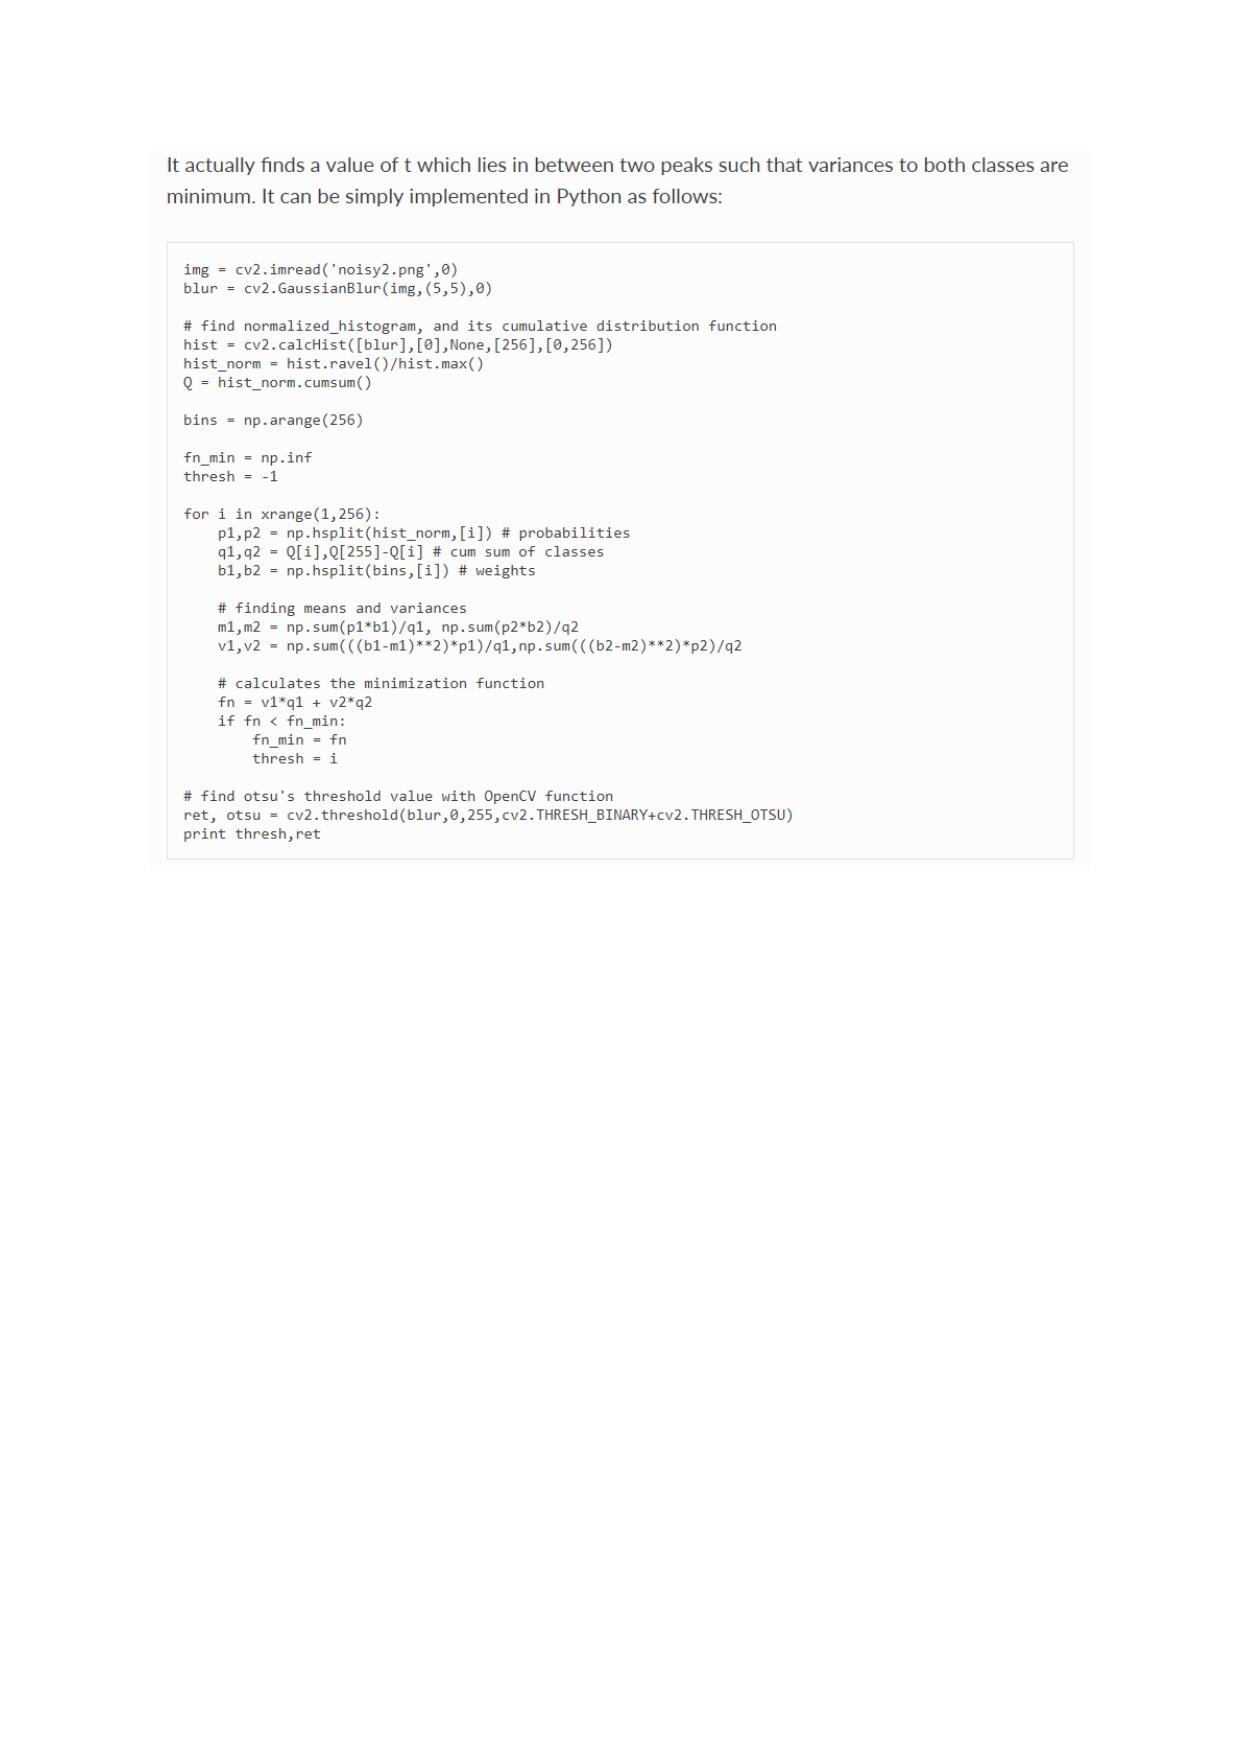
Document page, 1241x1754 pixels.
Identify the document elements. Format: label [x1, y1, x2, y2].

picture [150, 150, 1091, 870]
